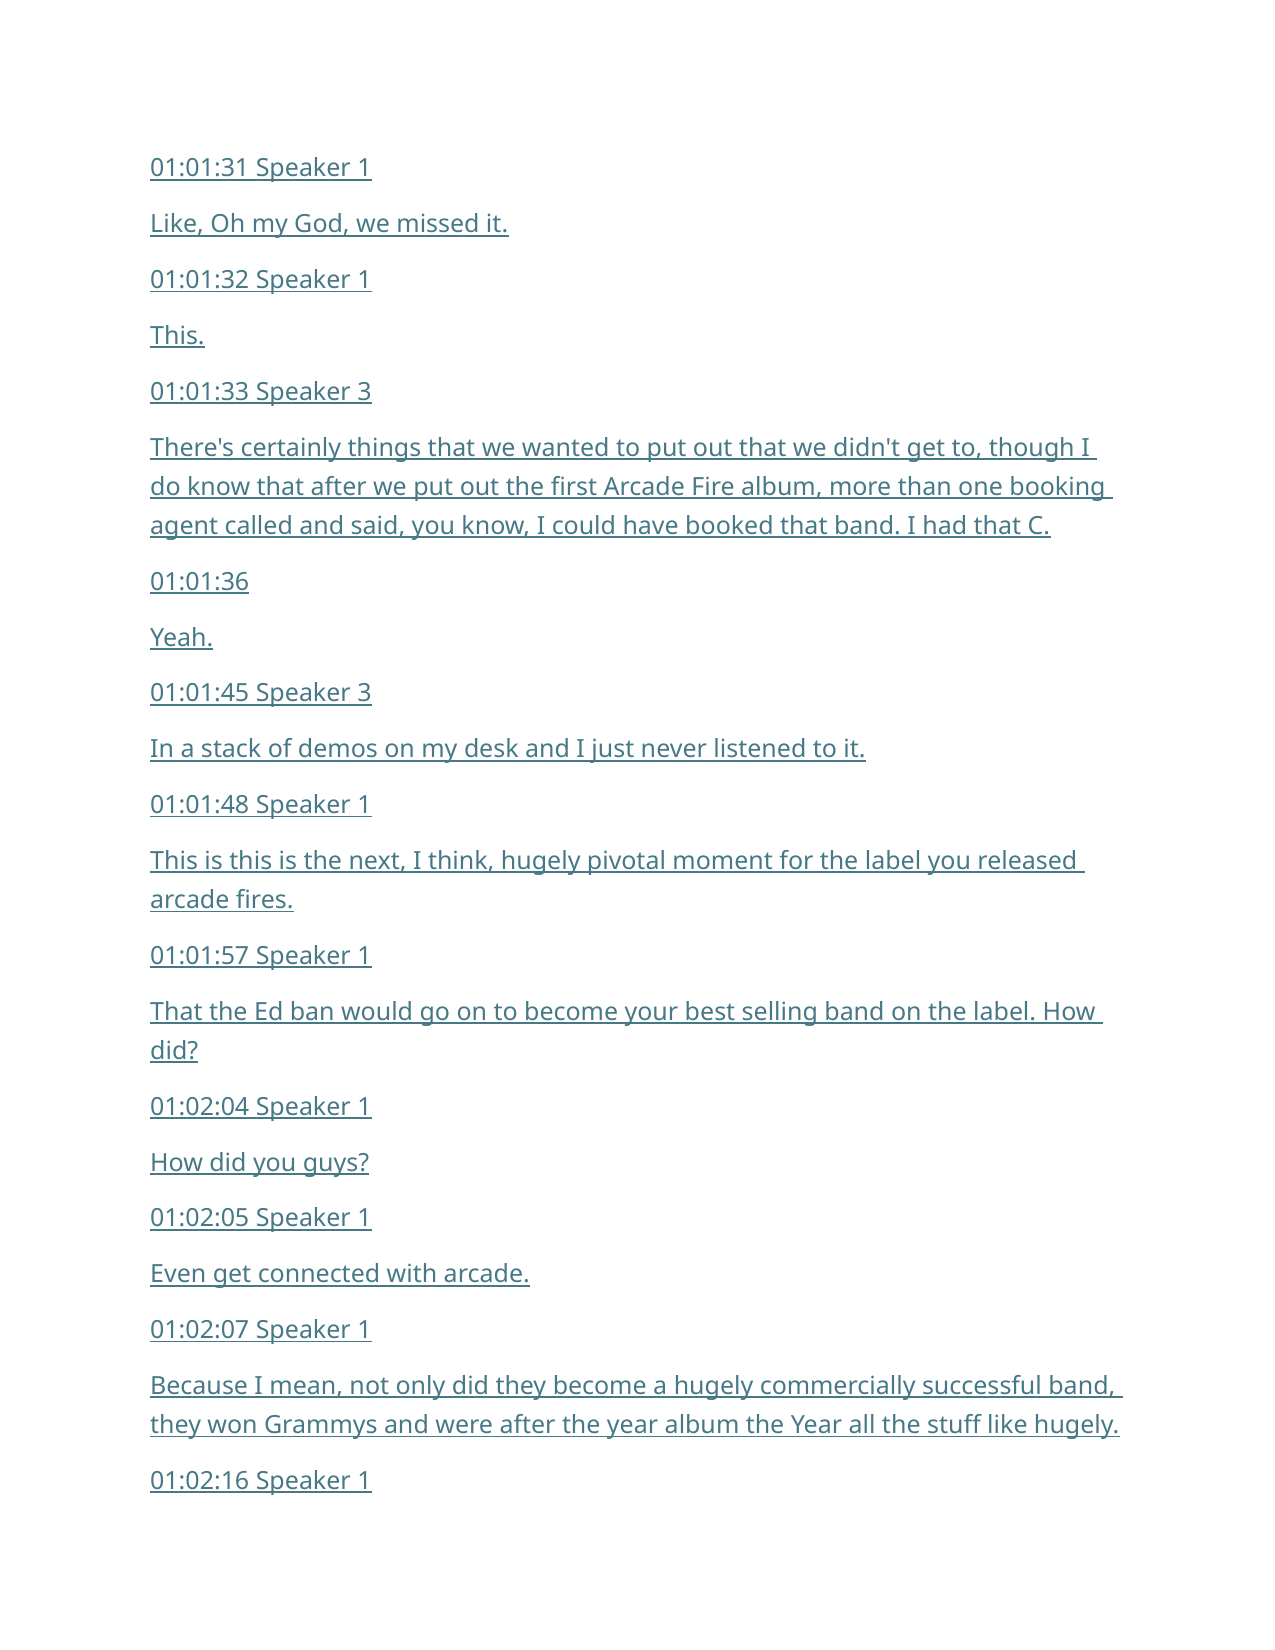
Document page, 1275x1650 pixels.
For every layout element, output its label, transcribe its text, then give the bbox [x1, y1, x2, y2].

text 01:02:16 Speaker 1 [150, 1462, 1125, 1497]
text Yeah. [150, 619, 1125, 653]
text There's certainly things that we wanted to put out that we didn't get to, though I do know that after we put out the first Arcade Fire album, more than one booking agent called and said, you know, I could have booked that band. I had that C. [150, 429, 1125, 542]
text 01:02:07 Speaker 1 [150, 1312, 1125, 1346]
text 01:01:57 Speaker 1 [150, 937, 1125, 972]
text That the Ed ban would go on to become your best selling band on the label. How did? [150, 993, 1125, 1067]
text This. [150, 317, 1125, 352]
text 01:01:48 Speaker 1 [150, 787, 1125, 821]
text In a stack of demos on my desk and I just never listened to it. [150, 731, 1125, 765]
text 01:01:31 Speaker 1 [150, 150, 1125, 184]
text Because I mean, not only did they become a hugely commercially successful band, they won Grammys and were after the year album the Year all the stuff like hugely. [150, 1367, 1125, 1441]
text Like, Oh my God, we missed it. [150, 206, 1125, 240]
text 01:02:05 Speaker 1 [150, 1200, 1125, 1234]
text 01:01:32 Speaker 1 [150, 262, 1125, 296]
text 01:01:45 Speaker 3 [150, 675, 1125, 709]
text 01:02:04 Speaker 1 [150, 1088, 1125, 1122]
text Even get connected with arcade. [150, 1256, 1125, 1290]
text 01:01:33 Speaker 3 [150, 373, 1125, 407]
text How did you guys? [150, 1144, 1125, 1178]
text This is this is the next, I think, hugely pivotal moment for the label you released arcade fires. [150, 842, 1125, 916]
text 01:01:36 [150, 563, 1125, 597]
